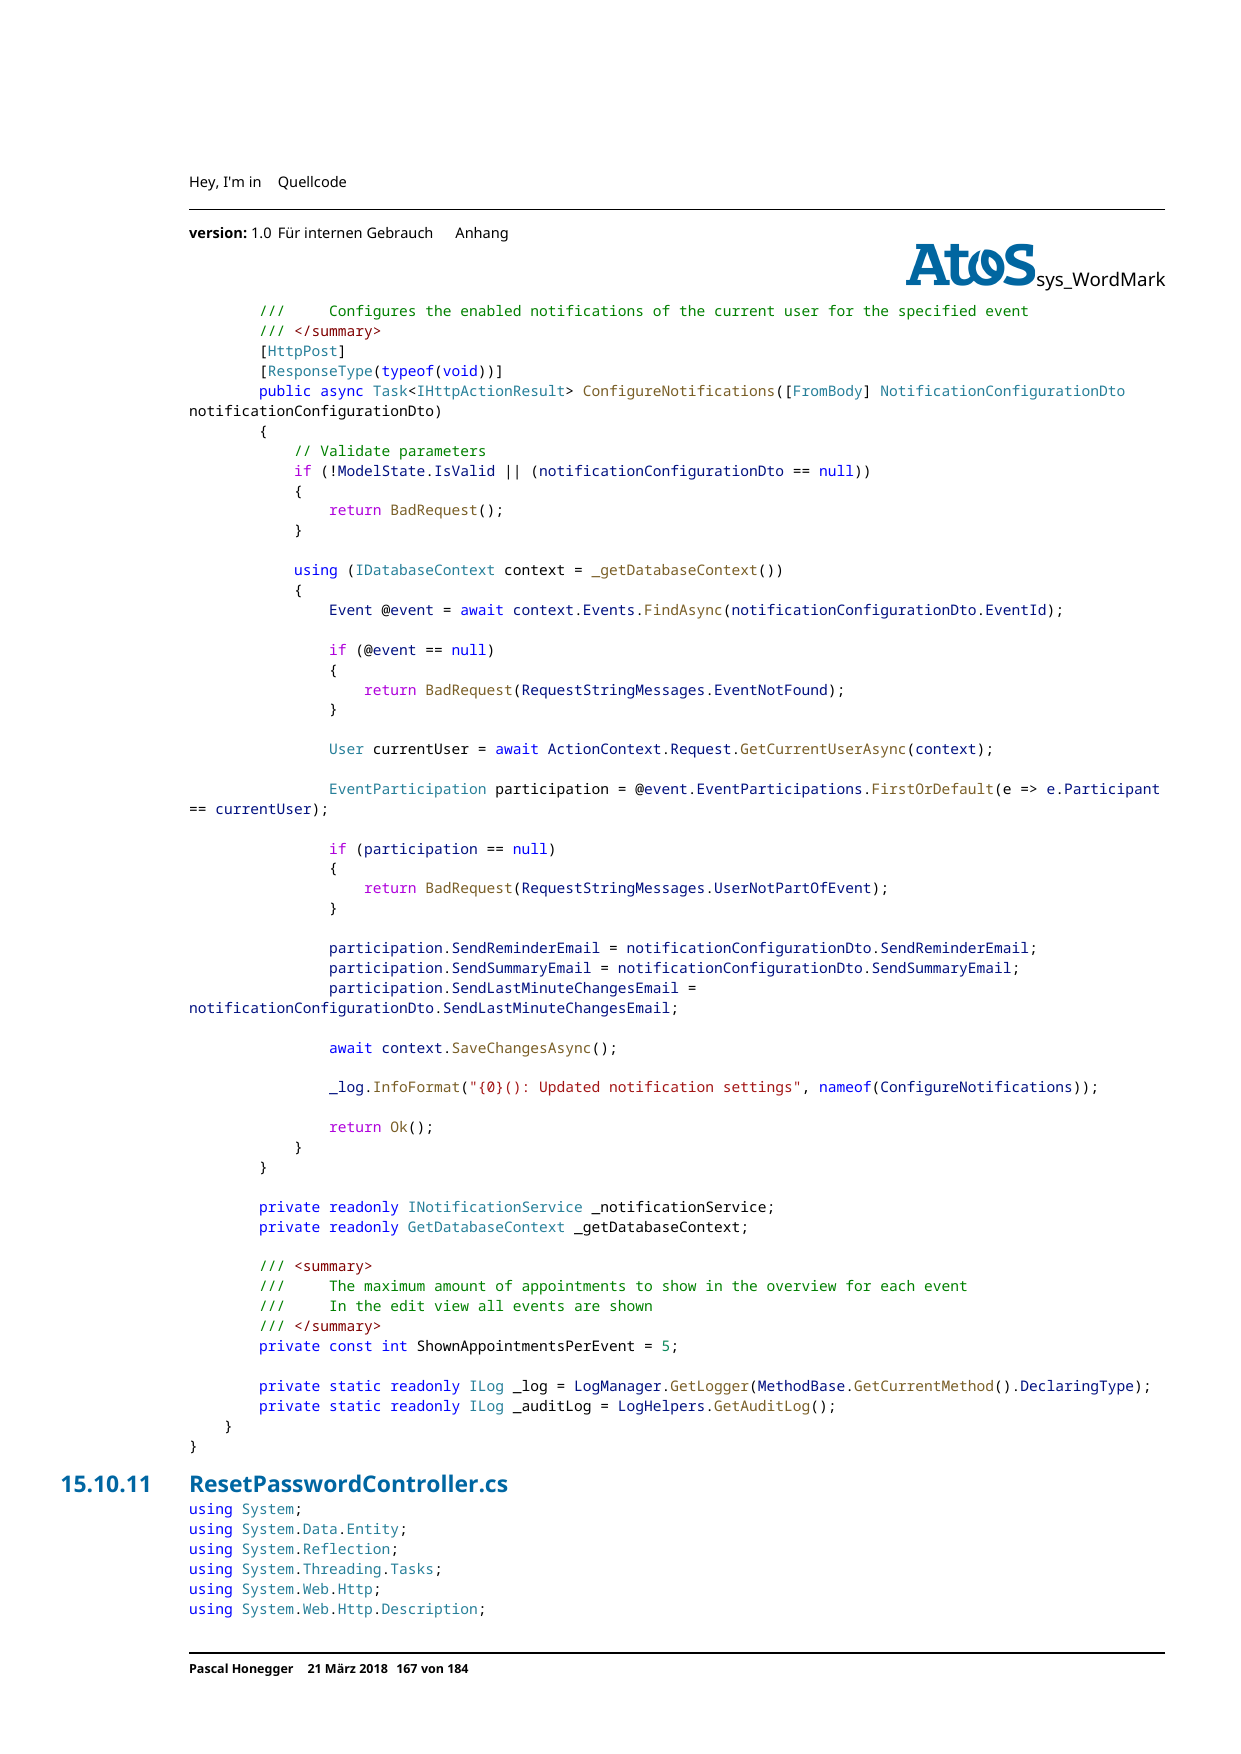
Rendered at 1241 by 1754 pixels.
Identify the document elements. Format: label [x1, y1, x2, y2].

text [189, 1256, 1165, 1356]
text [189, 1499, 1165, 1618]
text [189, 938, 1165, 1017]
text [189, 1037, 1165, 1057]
picture [904, 242, 1037, 287]
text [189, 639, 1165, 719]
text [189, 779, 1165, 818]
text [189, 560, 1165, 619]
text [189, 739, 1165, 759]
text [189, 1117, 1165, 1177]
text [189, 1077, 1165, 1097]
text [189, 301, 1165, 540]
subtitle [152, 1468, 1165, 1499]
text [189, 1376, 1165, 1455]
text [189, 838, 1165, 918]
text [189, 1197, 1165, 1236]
